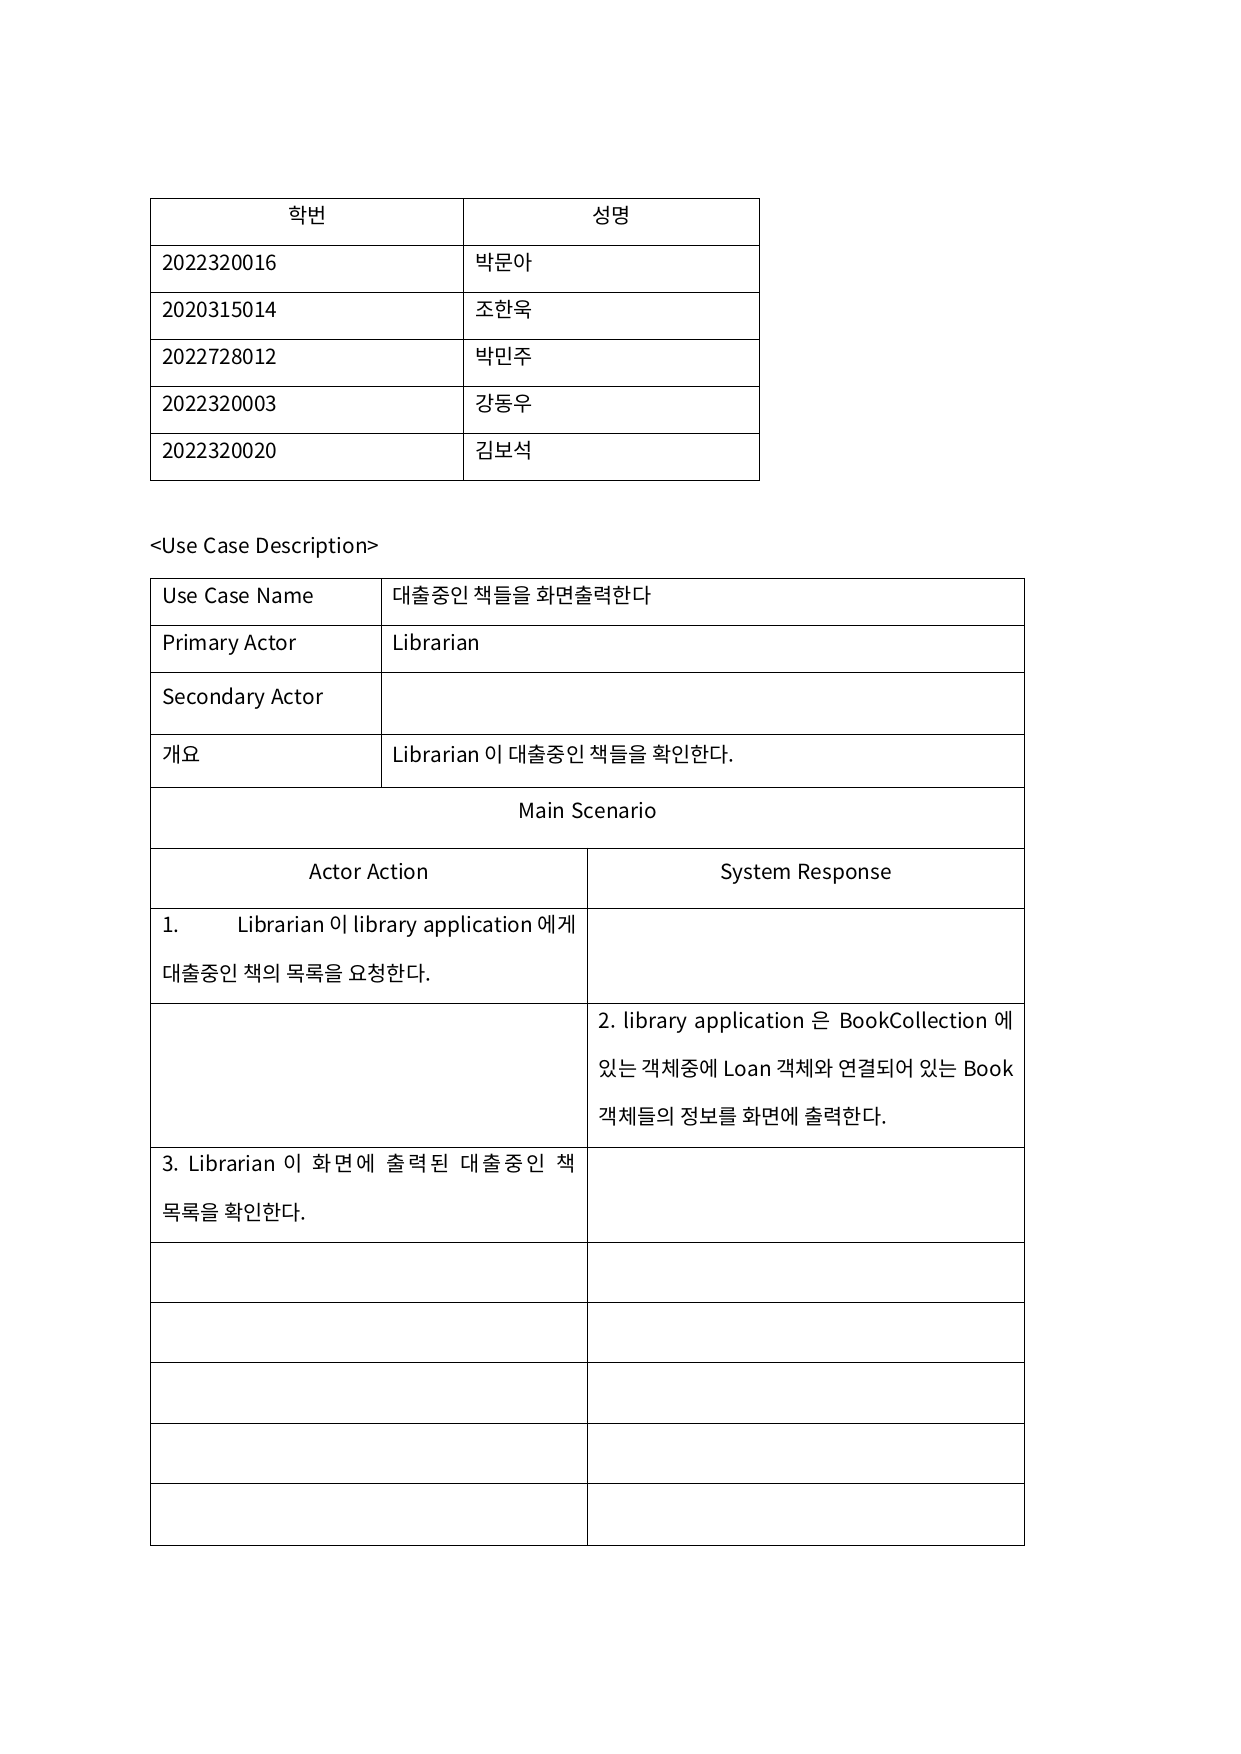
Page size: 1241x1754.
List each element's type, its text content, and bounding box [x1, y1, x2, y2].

table_cell [382, 673, 1024, 734]
table_cell 개요 [151, 735, 381, 787]
table_cell [588, 1424, 1024, 1483]
table_cell [588, 1243, 1024, 1302]
table_cell 3. Librarian이 화면에 출력된 대출중인 책 목록을 확인한다. [151, 1148, 587, 1242]
table_cell 조한욱 [464, 293, 759, 339]
table_cell [151, 1424, 587, 1483]
table_cell 2022320003 [151, 387, 463, 433]
table_header 학번 [151, 199, 463, 245]
table_cell Secondary Actor [151, 673, 381, 734]
table_cell [151, 1363, 587, 1422]
table_cell [588, 1303, 1024, 1362]
table_cell 2. library application은 BookCollection에 있는 객체중에 Loan객체와 연결되어 있는 Book객체들의 정보를 화면에 출력한다. [588, 1004, 1024, 1147]
table_cell 2022320020 [151, 434, 463, 480]
table_cell Main Scenario [151, 788, 1024, 847]
text <Use Case Description> [150, 529, 1090, 560]
table_cell [151, 1303, 587, 1362]
table_header 대출중인 책들을 화면출력한다 [382, 579, 1024, 625]
table_cell System Response [588, 849, 1024, 908]
table_cell [588, 1484, 1024, 1545]
table_cell [151, 1243, 587, 1302]
table_cell 강동우 [464, 387, 759, 433]
table_cell Primary Actor [151, 626, 381, 672]
table_cell Librarian이 대출중인 책들을 확인한다. [382, 735, 1024, 787]
table_cell Actor Action [151, 849, 587, 908]
table_cell [588, 909, 1024, 1003]
table_cell [588, 1148, 1024, 1242]
table_cell [151, 1484, 587, 1545]
table_cell Librarian [382, 626, 1024, 672]
table_cell [151, 1004, 587, 1147]
table_cell 박민주 [464, 340, 759, 386]
table_cell 2020315014 [151, 293, 463, 339]
table_cell Librarian이 library application에게 대출중인 책의 목록을 요청한다. [151, 909, 587, 1003]
table_cell 2022728012 [151, 340, 463, 386]
table_cell [588, 1363, 1024, 1422]
table_cell 2022320016 [151, 246, 463, 292]
table_header Use Case Name [151, 579, 381, 625]
table_cell 박문아 [464, 246, 759, 292]
table_header 성명 [464, 199, 759, 245]
table_cell 김보석 [464, 434, 759, 480]
